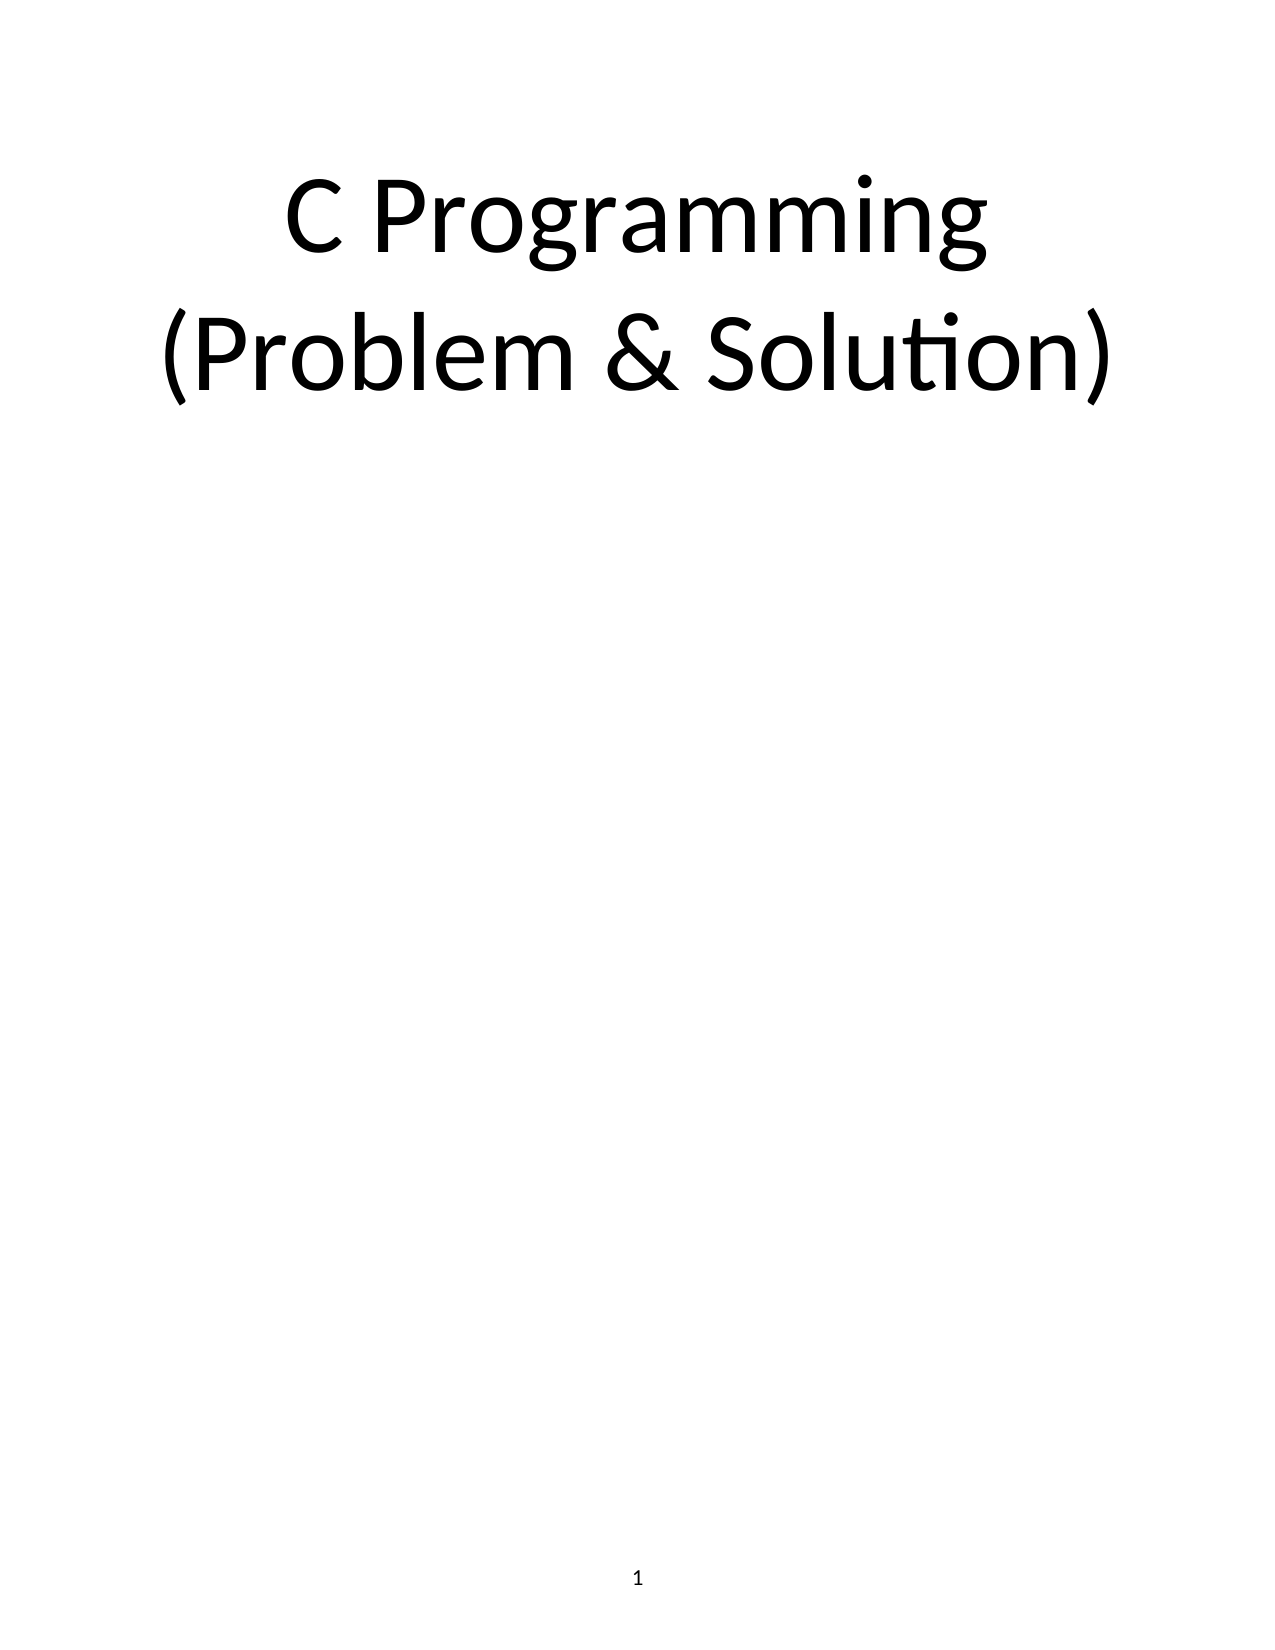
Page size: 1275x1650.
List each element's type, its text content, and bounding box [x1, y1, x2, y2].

text (Problem & Solution) [157, 287, 1275, 416]
text C Programming [284, 149, 1275, 279]
